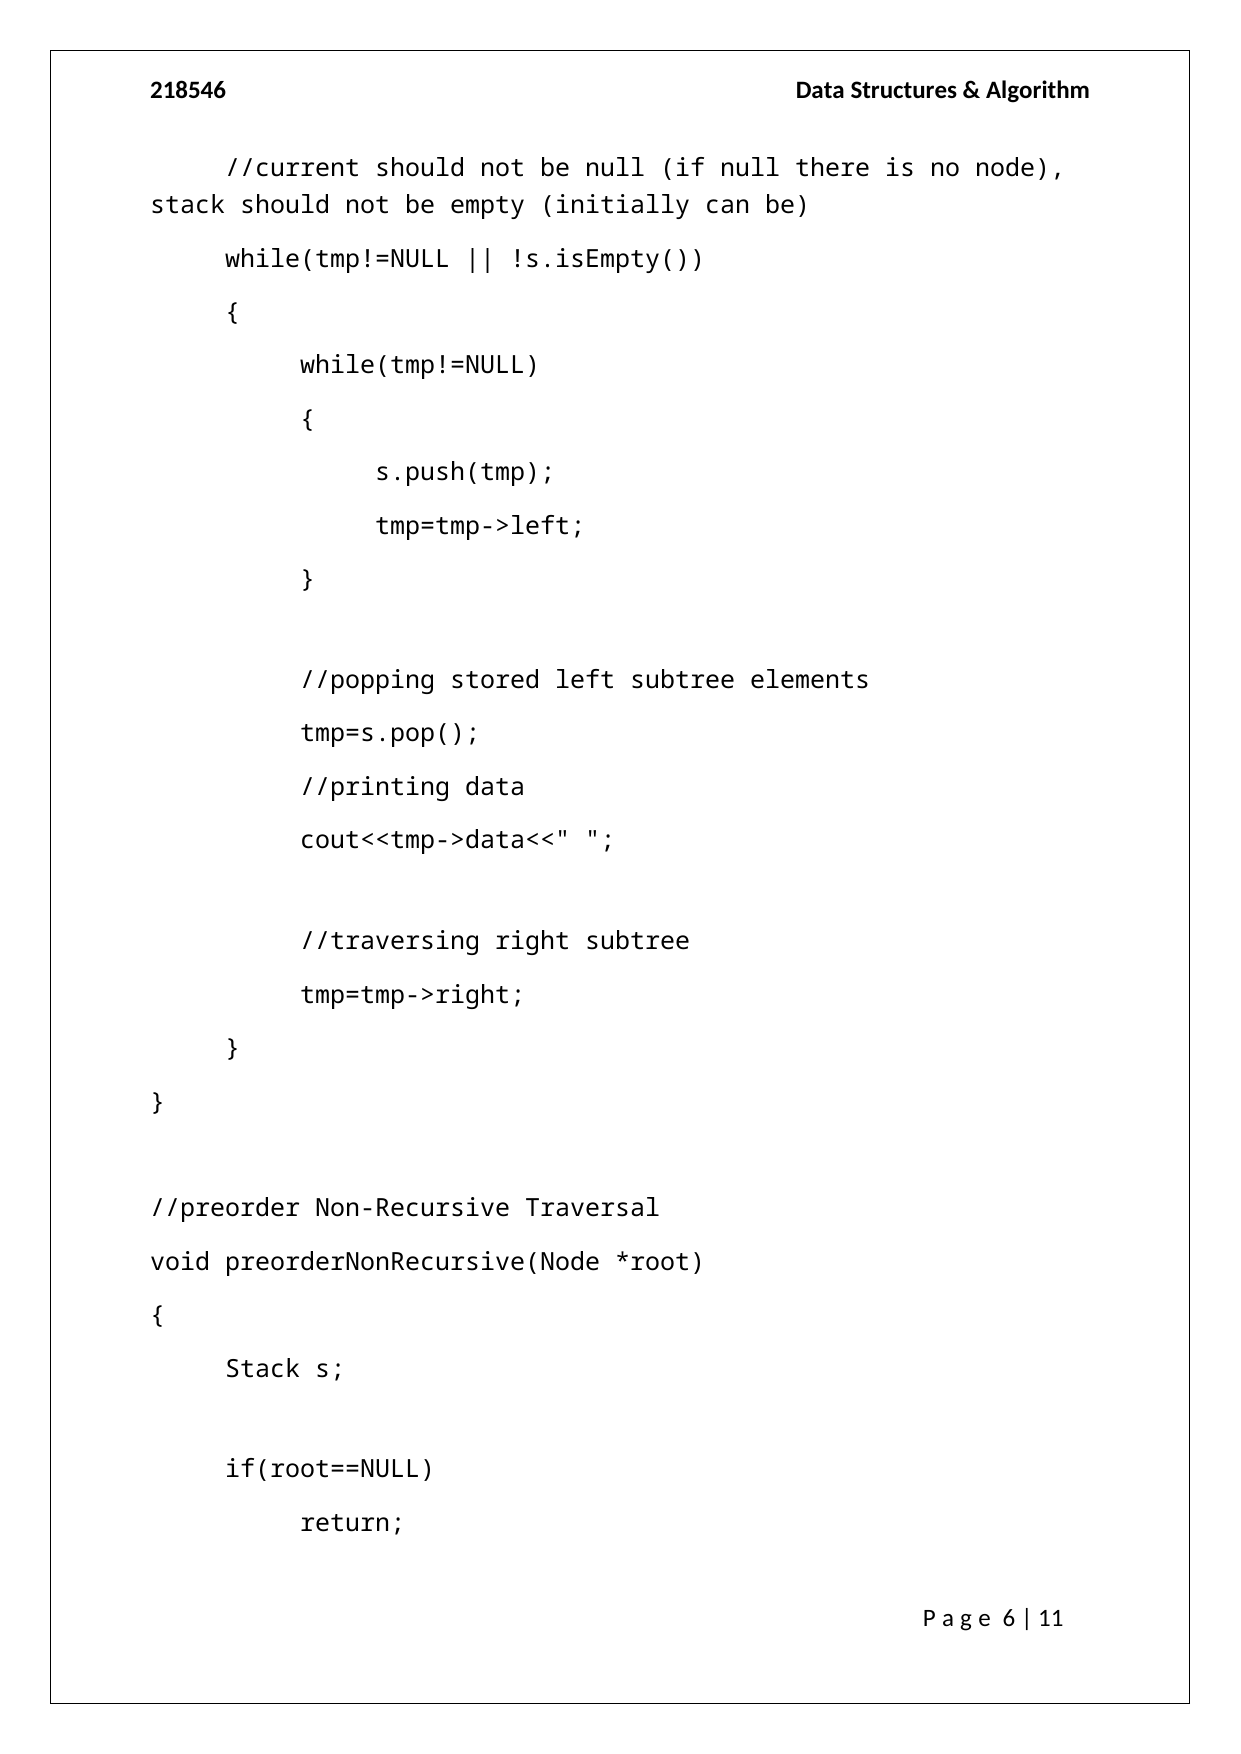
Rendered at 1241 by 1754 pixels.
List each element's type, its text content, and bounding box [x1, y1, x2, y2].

text { [150, 401, 1090, 434]
text if(root==NULL) [150, 1451, 1090, 1485]
text while(tmp!=NULL) [150, 347, 1090, 381]
text //current should not be null (if null there is no node), stack should not be empty (initially can be) [150, 150, 1090, 221]
text } [150, 1030, 1090, 1064]
text s.push(tmp); [150, 454, 1090, 488]
text tmp=tmp->right; [150, 976, 1090, 1010]
text //printing data [150, 768, 1090, 803]
text { [150, 1297, 1090, 1331]
text //preorder Non-Recursive Traversal [150, 1190, 1090, 1224]
text } [150, 1083, 1090, 1117]
text } [150, 561, 1090, 595]
text tmp=tmp->left; [150, 507, 1090, 541]
text tmp=s.pop(); [150, 715, 1090, 749]
text Stack s; [150, 1350, 1090, 1384]
text cout<<tmp->data<<" "; [150, 822, 1090, 856]
text while(tmp!=NULL || !s.isEmpty()) [150, 240, 1090, 274]
text void preorderNonRecursive(Node *root) [150, 1243, 1090, 1277]
text { [150, 294, 1090, 328]
text //popping stored left subtree elements [150, 662, 1090, 696]
text //traversing right subtree [150, 923, 1090, 957]
text return; [150, 1504, 1090, 1539]
